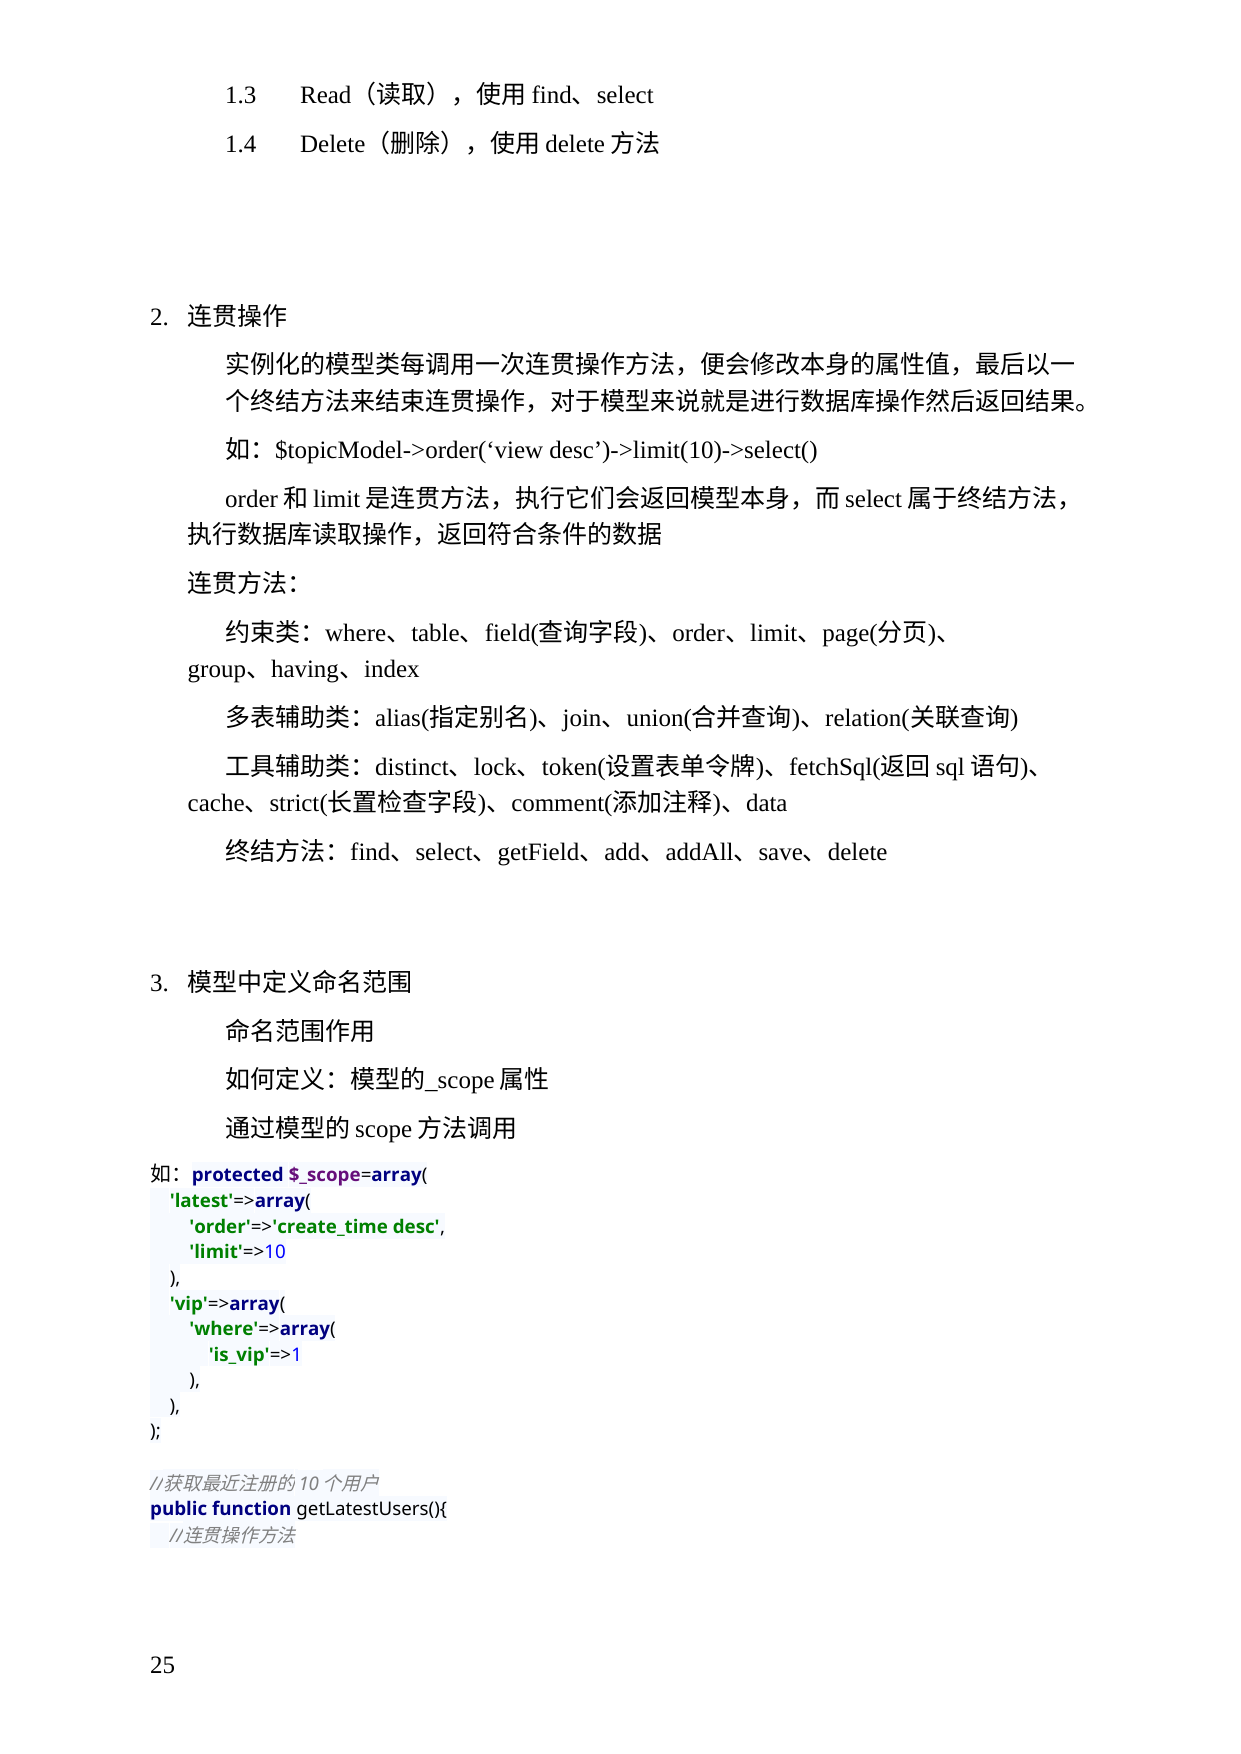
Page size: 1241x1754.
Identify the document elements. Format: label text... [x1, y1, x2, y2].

list 多表辅助类：alias(指定别名)、join、union(合并查询)、relation(关联查询) [187, 697, 1090, 734]
list 连贯操作 [150, 296, 1090, 332]
list 连贯方法： [187, 564, 1090, 600]
list 如何定义：模型的_scope属性 [225, 1060, 1090, 1096]
list 工具辅助类：distinct、lock、token(设置表单令牌)、fetchSql(返回sql语句)、cache、strict(长置检查字段)、comment(添加注释)、data [187, 746, 1090, 819]
list 终结方法：find、select、getField、add、addAll、save、delete [187, 831, 1090, 867]
list Read（读取），使用find、select [225, 75, 1090, 111]
list order和limit是连贯方法，执行它们会返回模型本身，而select属于终结方法，执行数据库读取操作，返回符合条件的数据 [187, 479, 1090, 551]
list 约束类：where、table、field(查询字段)、order、limit、page(分页)、group、having、index [187, 612, 1090, 685]
list 实例化的模型类每调用一次连贯操作方法，便会修改本身的属性值，最后以一个终结方法来结束连贯操作，对于模型来说就是进行数据库操作然后返回结果。 [225, 345, 1090, 417]
list 通过模型的scope方法调用 [225, 1109, 1090, 1145]
list 命名范围作用 [225, 1011, 1090, 1047]
list Delete（删除），使用delete方法 [225, 124, 1090, 160]
list 如：$topicModel->order(‘view desc’)->limit(10)->select() [225, 430, 1090, 466]
list 模型中定义命名范围 [150, 962, 1090, 999]
